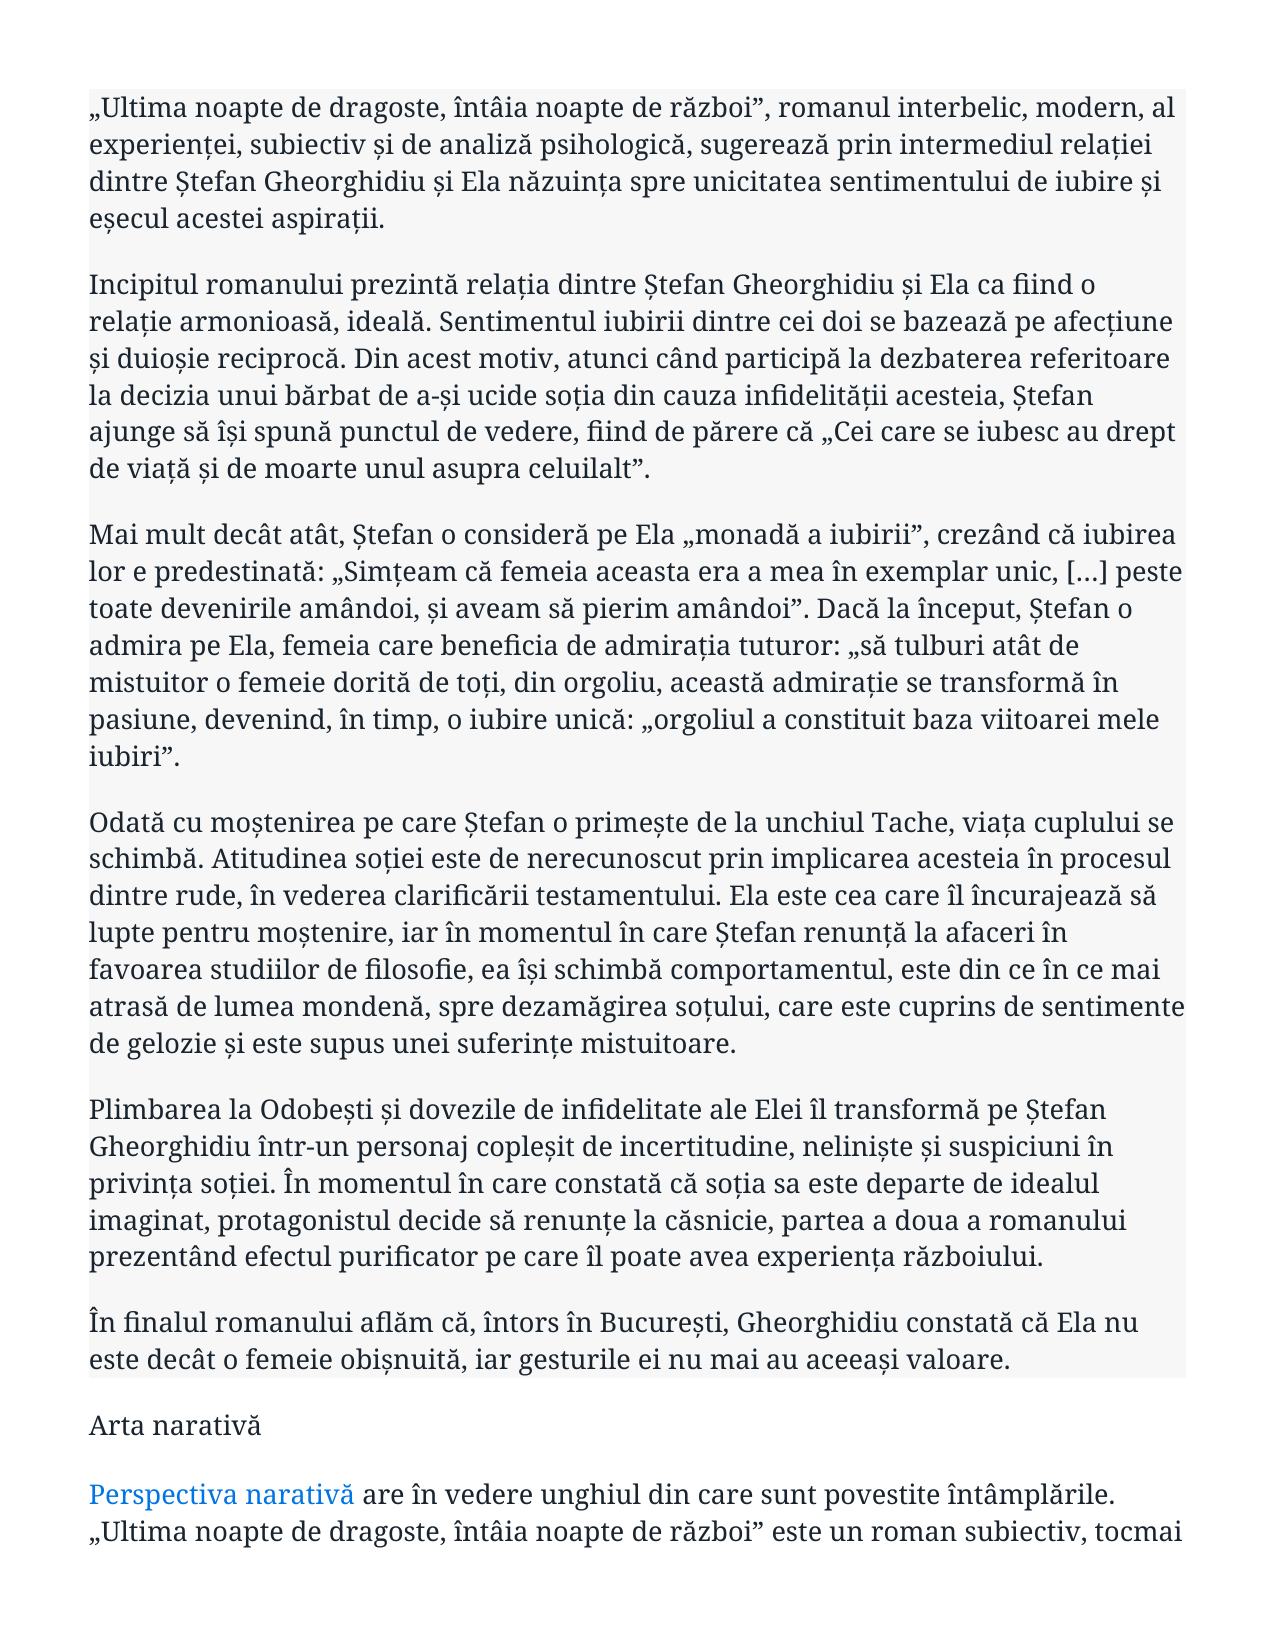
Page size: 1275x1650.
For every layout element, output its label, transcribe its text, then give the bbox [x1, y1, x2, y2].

text În finalul romanului aflăm că, întors în București, Gheorghidiu constată că Ela nu este decât o femeie obișnuită, iar gesturile ei nu mai au aceeași valoare. [89, 1304, 1186, 1378]
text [89, 1476, 1186, 1549]
text Plimbarea la Odobești și dovezile de infidelitate ale Elei îl transformă pe Ștefan Gheorghidiu într-un personaj copleșit de incertitudine, neliniște și suspiciuni în privința soției. În momentul în care constată că soția sa este departe de idealul imaginat, protagonistul decide să renunțe la căsnicie, partea a doua a romanului prezentând efectul purificator pe care îl poate avea experiența războiului. [89, 1090, 1186, 1275]
text „Ultima noapte de dragoste, întâia noapte de război”, romanul interbelic, modern, al experienței, subiectiv și de analiză psihologică, sugerează prin intermediul relației dintre Ștefan Gheorghidiu și Ela năzuința spre unicitatea sentimentului de iubire și eșecul acestei aspirații. [89, 89, 1186, 236]
subtitle Arta narativă [89, 1407, 1186, 1444]
text Incipitul romanului prezintă relația dintre Ștefan Gheorghidiu și Ela ca fiind o relație armonioasă, ideală. Sentimentul iubirii dintre cei doi se bazează pe afecțiune și duioșie reciprocă. Din acest motiv, atunci când participă la dezbaterea referitoare la decizia unui bărbat de a-și ucide soția din cauza infidelității acesteia, Ștefan ajunge să își spună punctul de vedere, fiind de părere că „Cei care se iubesc au drept de viață și de moarte unul asupra celuilalt”. [89, 265, 1186, 487]
text Odată cu moștenirea pe care Ștefan o primește de la unchiul Tache, viața cuplului se schimbă. Atitudinea soției este de nerecunoscut prin implicarea acesteia în procesul dintre rude, în vederea clarificării testamentului. Ela este cea care îl încurajează să lupte pentru moștenire, iar în momentul în care Ștefan renunță la afaceri în favoarea studiilor de filosofie, ea își schimbă comportamentul, este din ce în ce mai atrasă de lumea mondenă, spre dezamăgirea soțului, care este cuprins de sentimente de gelozie și este supus unei suferințe mistuitoare. [89, 803, 1186, 1061]
text Mai mult decât atât, Ștefan o consideră pe Ela „monadă a iubirii”, crezând că iubirea lor e predestinată: „Simțeam că femeia aceasta era a mea în exemplar unic, […] peste toate devenirile amândoi, și aveam să pierim amândoi”. Dacă la început, Ștefan o admira pe Ela, femeia care beneficia de admirația tuturor: „să tulburi atât de mistuitor o femeie dorită de toți, din orgoliu, această admirație se transformă în pasiune, devenind, în timp, o iubire unică: „orgoliul a constituit baza viitoarei mele iubiri”. [89, 516, 1186, 774]
